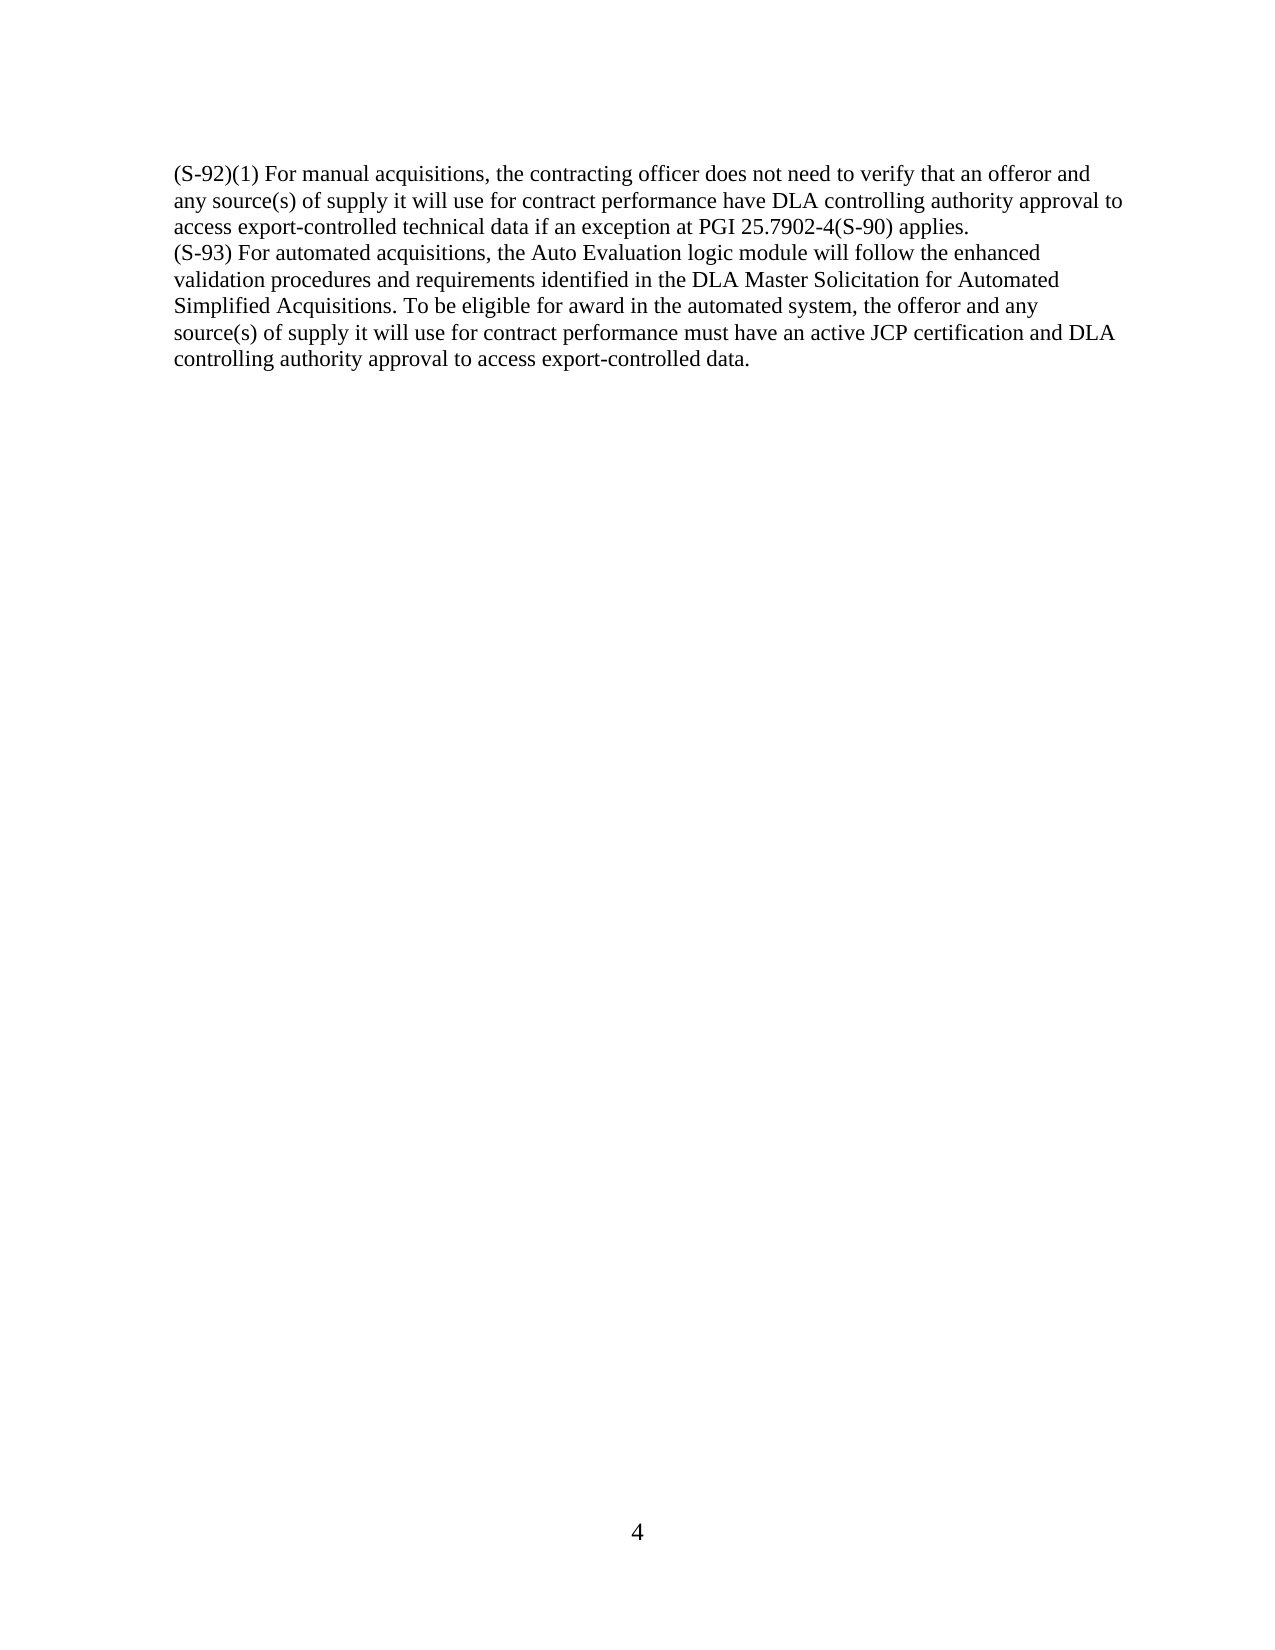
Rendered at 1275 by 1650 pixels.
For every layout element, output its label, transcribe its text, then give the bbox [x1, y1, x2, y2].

text (S-92)(1) For manual acquisitions, the contracting officer does not need to verify that an offeror and any source(s) of supply it will use for contract performance have DLA controlling authority approval to access export-controlled technical data if an exception at PGI 25.7902-4(S-90) applies. [163, 150, 1135, 239]
text (S-93) For automated acquisitions, the Auto Evaluation logic module will follow the enhanced validation procedures and requirements identified in the DLA Master Solicitation for Automated Simplified Acquisitions. To be eligible for award in the automated system, the offeror and any source(s) of supply it will use for contract performance must have an active JCP certification and DLA controlling authority approval to access export-controlled data. [163, 239, 1135, 382]
